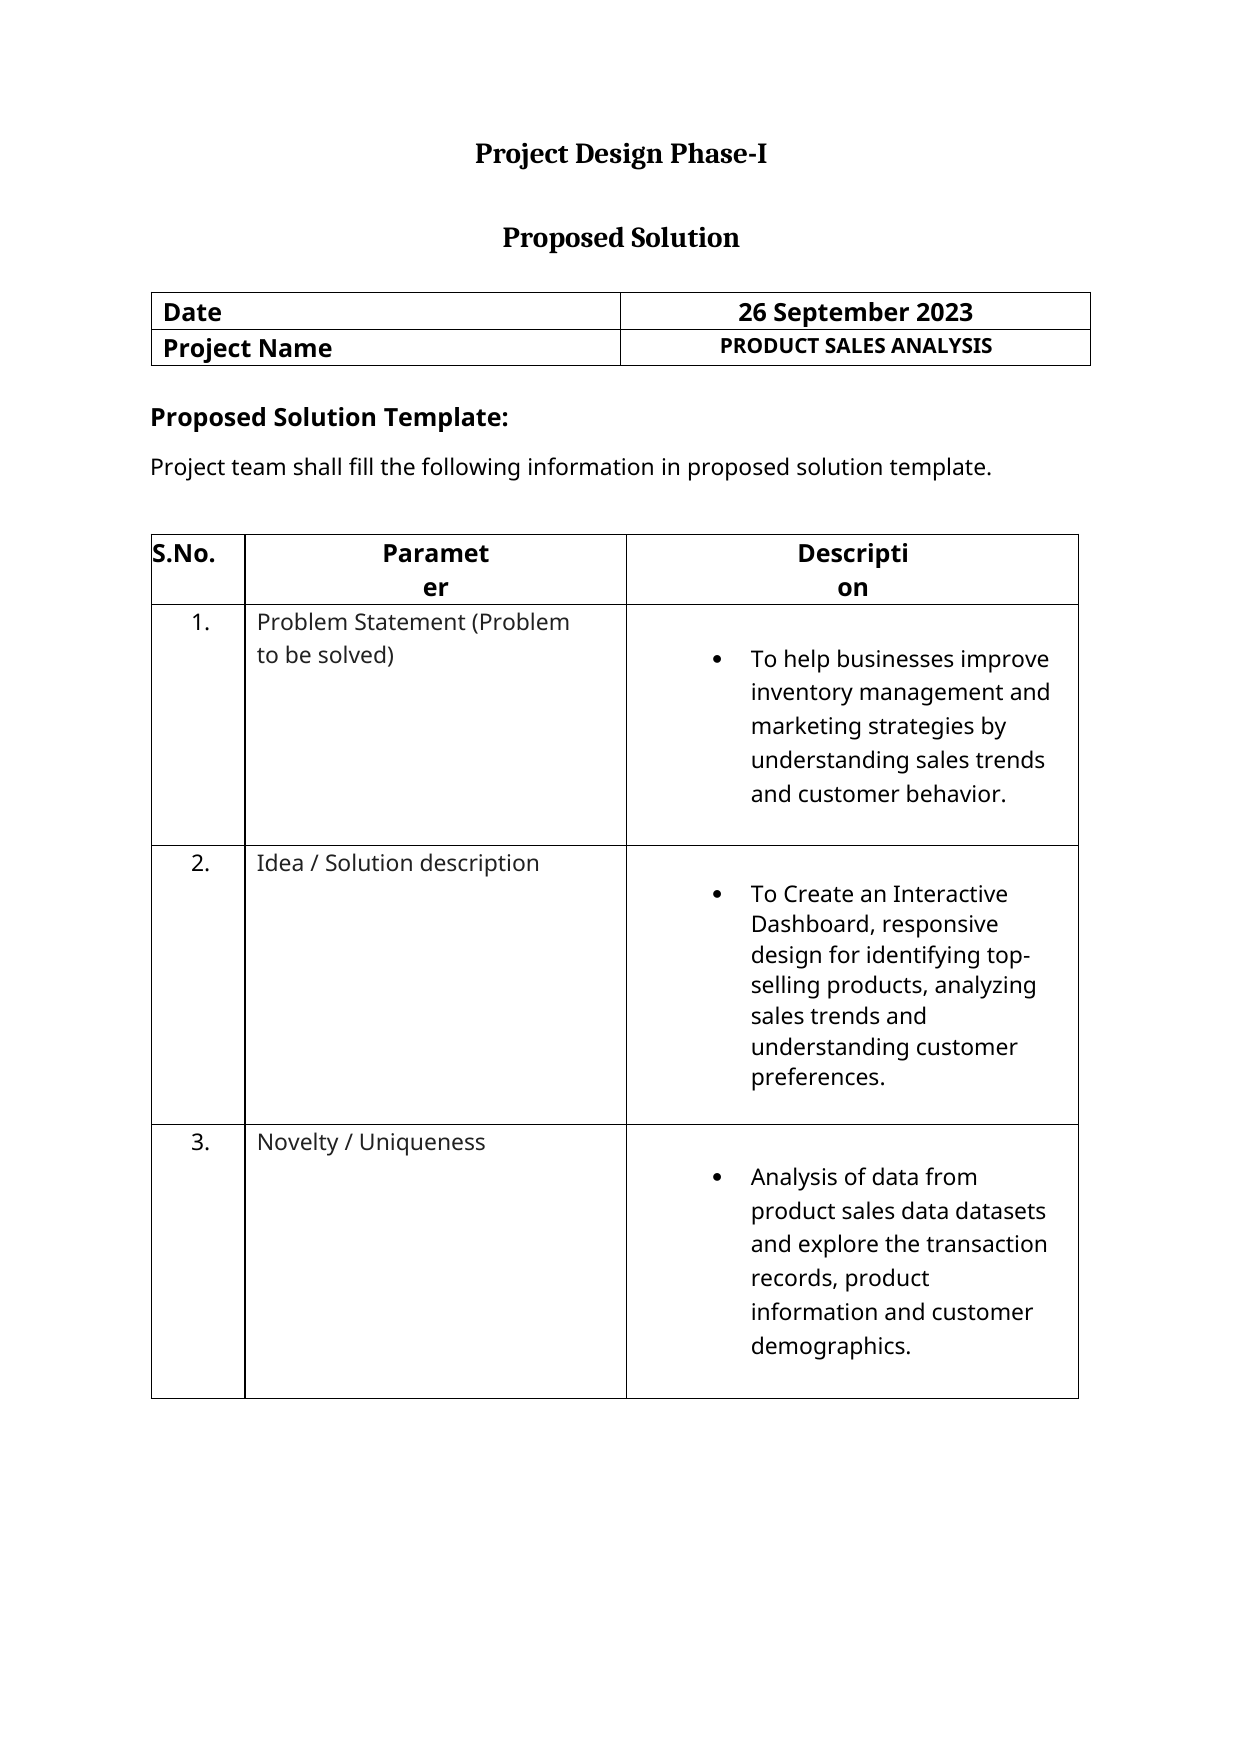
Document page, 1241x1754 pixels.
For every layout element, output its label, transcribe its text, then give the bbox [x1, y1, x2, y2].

subtitle Proposed Solution [139, 221, 1103, 254]
table_header 26 September 2023 [621, 293, 1090, 328]
table_cell Novelty / Uniqueness [246, 1125, 626, 1398]
table_cell 3. [152, 1125, 244, 1398]
table_cell To help businesses improve inventory management and marketing strategies by understanding sales trends and customer behavior. [627, 605, 1078, 845]
text Project team shall fill the following information in proposed solution template. [150, 451, 1103, 483]
table_header Parameter [246, 535, 626, 603]
table_cell 2. [152, 846, 244, 1124]
text Proposed Solution Template: [150, 400, 1103, 434]
table_cell Problem Statement (Problem to be solved) [246, 605, 626, 845]
table_cell PRODUCT SALES ANALYSIS [621, 330, 1090, 365]
subtitle Project Design Phase-I [139, 137, 1103, 171]
table_cell Idea / Solution description [246, 846, 626, 1124]
table_cell Project Name [152, 330, 620, 365]
table_cell To Create an Interactive Dashboard, responsive design for identifying top-selling products, analyzing sales trends and understanding customer preferences. [627, 846, 1078, 1124]
table_header S.No. [152, 535, 244, 603]
table_cell Analysis of data from product sales data datasets and explore the transaction records, product information and customer demographics. [627, 1125, 1078, 1398]
table_header Date [152, 293, 620, 328]
table_header Description [627, 535, 1078, 603]
table_cell 1. [152, 605, 244, 845]
